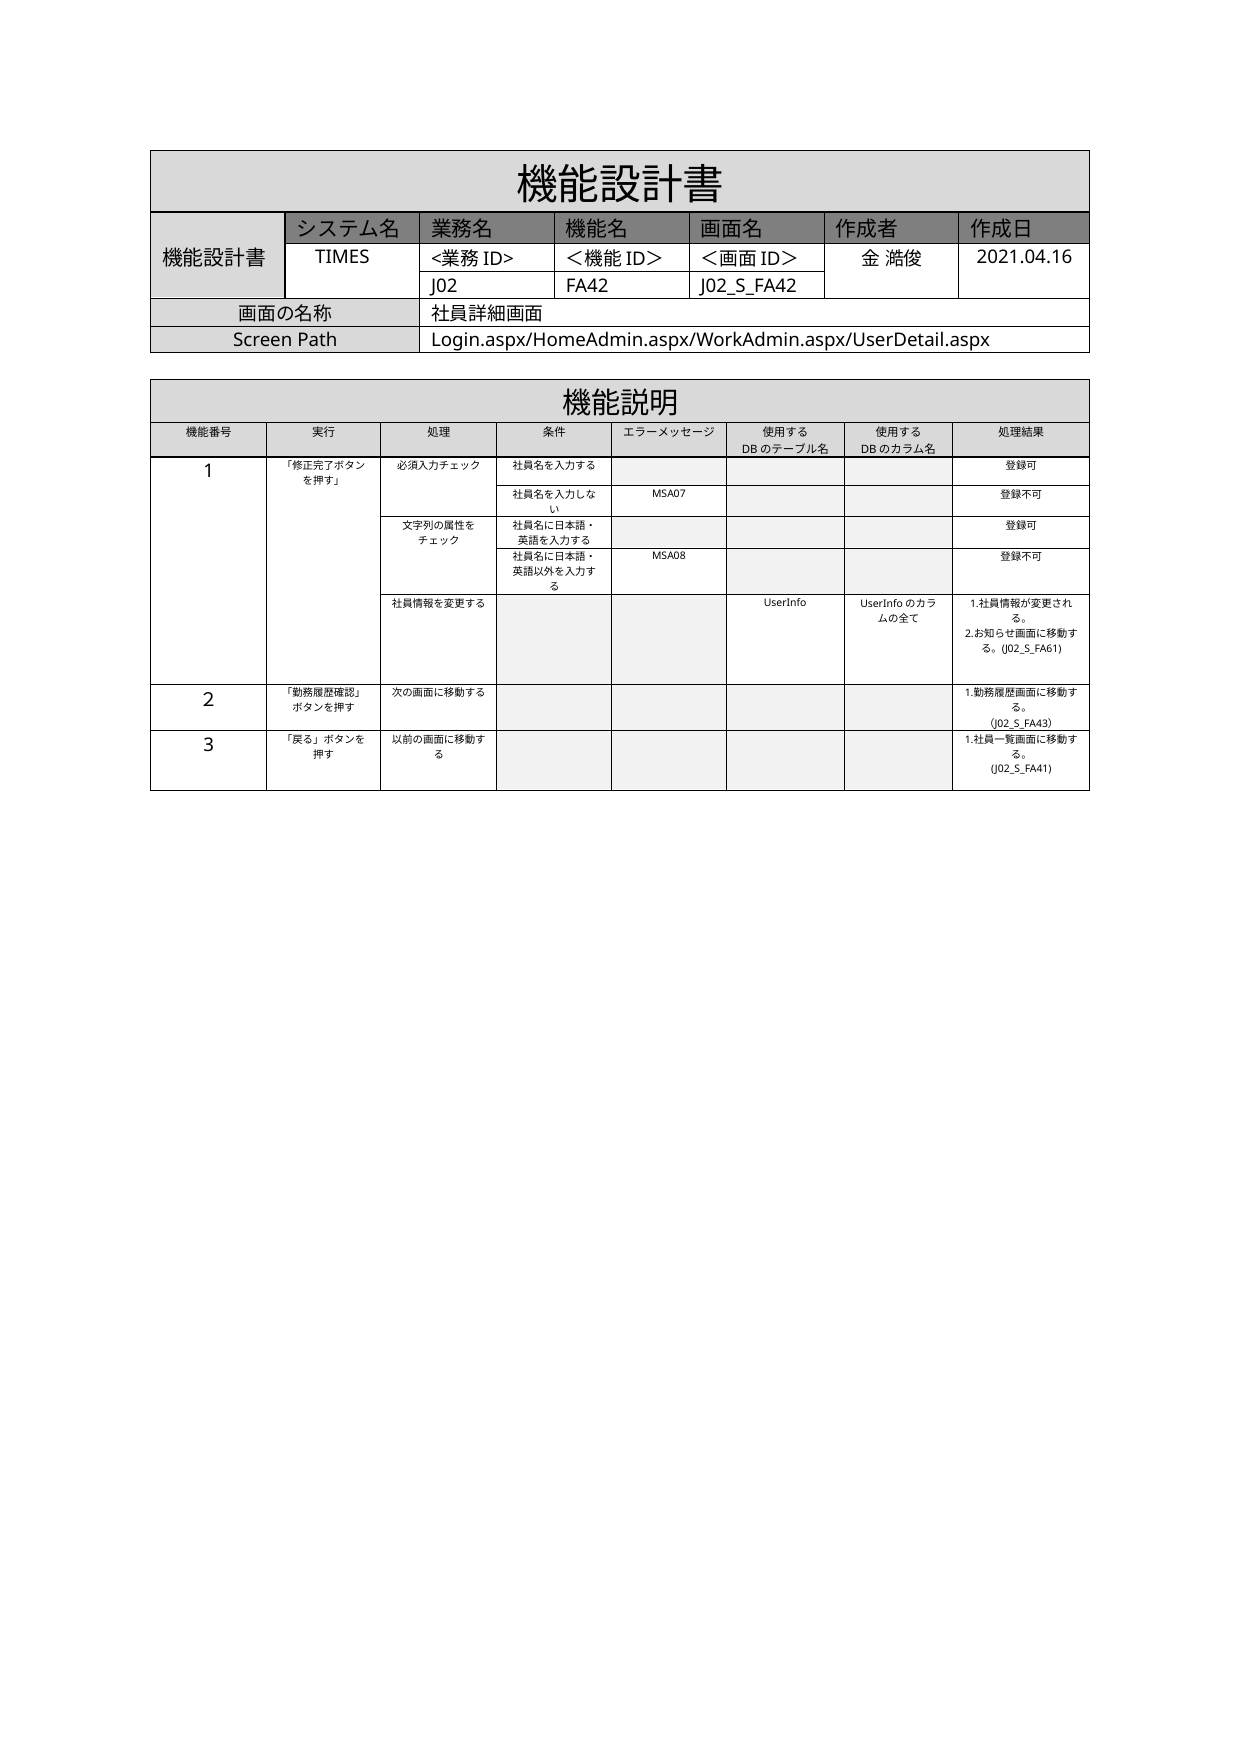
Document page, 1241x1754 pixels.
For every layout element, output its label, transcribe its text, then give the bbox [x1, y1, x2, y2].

table_header 機能説明 [151, 380, 1089, 422]
table_cell J02 [420, 272, 554, 297]
table_cell [612, 517, 726, 547]
table_cell 登録不可 [953, 549, 1089, 594]
table_cell 機能設計書 [151, 213, 284, 297]
table_cell [612, 595, 726, 684]
table_cell [497, 595, 611, 684]
table_cell 社員詳細画面 [420, 299, 1089, 326]
table_cell 文字列の属性をチェック [381, 517, 496, 594]
table_cell TIMES [286, 244, 419, 297]
table_cell <業務ID> [420, 244, 554, 271]
table_cell エラーメッセージ [612, 423, 726, 456]
table_cell ＜画面ID＞ [690, 244, 824, 271]
table_cell UserInfo [727, 595, 844, 684]
table_cell 登録不可 [953, 486, 1089, 516]
table_cell 「勤務履歴確認」ボタンを押す [267, 685, 380, 730]
table_cell 3 [151, 731, 266, 789]
table_cell [727, 731, 844, 789]
table_cell 必須入力チェック [381, 458, 496, 516]
table_cell [612, 685, 726, 730]
table_cell 「修正完了ボタンを押す」 [267, 458, 380, 684]
table_cell 1 [151, 458, 266, 684]
table_cell 1.勤務履歴画面に移動する。 （J02_S_FA43） [953, 685, 1089, 730]
table_cell 1.社員情報が変更される。 2.お知らせ画面に移動する。(J02_S_FA61) [953, 595, 1089, 684]
table_cell 社員名を入力する [497, 458, 611, 485]
table_cell [727, 685, 844, 730]
table_cell [727, 458, 844, 485]
table_cell 社員名に日本語・英語を入力する [497, 517, 611, 547]
table_cell 社員名を入力しない [497, 486, 611, 516]
table_cell 画面名 [690, 213, 824, 243]
table_cell 処理結果 [953, 423, 1089, 456]
table_cell FA42 [555, 272, 689, 297]
table_cell [727, 549, 844, 594]
table_cell ２ [151, 685, 266, 730]
table_cell 条件 [497, 423, 611, 456]
table_cell 1.社員一覧画面に移動する。 (J02_S_FA41) [953, 731, 1089, 789]
table_cell 登録可 [953, 517, 1089, 547]
table_cell ＜機能ID＞ [555, 244, 689, 271]
table_cell 実行 [267, 423, 380, 456]
table_cell 金 澔俊 [825, 244, 958, 297]
table_cell 社員情報を変更する [381, 595, 496, 684]
table_cell [612, 731, 726, 789]
table_cell MSA08 [612, 549, 726, 594]
table_cell 次の画面に移動する [381, 685, 496, 730]
table_cell 作成日 [959, 213, 1089, 243]
table_cell [845, 731, 952, 789]
table_cell 画面の名称 [151, 299, 419, 326]
table_header 機能設計書 [151, 151, 1089, 211]
table_cell UserInfoのカラムの全て [845, 595, 952, 684]
table_cell システム名 [286, 213, 419, 243]
table_cell 社員名に日本語・英語以外を入力する [497, 549, 611, 594]
table_cell 「戻る」ボタンを押す [267, 731, 380, 789]
table_cell 作成者 [825, 213, 958, 243]
table_cell [497, 731, 611, 789]
table_cell [845, 458, 952, 485]
table_cell [727, 486, 844, 516]
table_cell [612, 458, 726, 485]
table_cell J02_S_FA42 [690, 272, 824, 297]
table_cell [497, 685, 611, 730]
table_cell [845, 517, 952, 547]
table_cell 機能名 [555, 213, 689, 243]
table_cell 2021.04.16 [959, 244, 1089, 297]
table_cell [727, 517, 844, 547]
table_cell Screen Path [151, 327, 419, 352]
table_cell [845, 685, 952, 730]
table_cell 機能番号 [151, 423, 266, 456]
table_cell MSA07 [612, 486, 726, 516]
table_cell 使用する DBのテーブル名 [727, 423, 844, 456]
table_cell 登録可 [953, 458, 1089, 485]
table_cell 業務名 [420, 213, 554, 243]
table_cell 以前の画面に移動する [381, 731, 496, 789]
table_cell [845, 486, 952, 516]
table_cell 処理 [381, 423, 496, 456]
table_cell Login.aspx/HomeAdmin.aspx/WorkAdmin.aspx/UserDetail.aspx [420, 327, 1089, 352]
table_cell 使用する DBのカラム名 [845, 423, 952, 456]
table_cell [845, 549, 952, 594]
